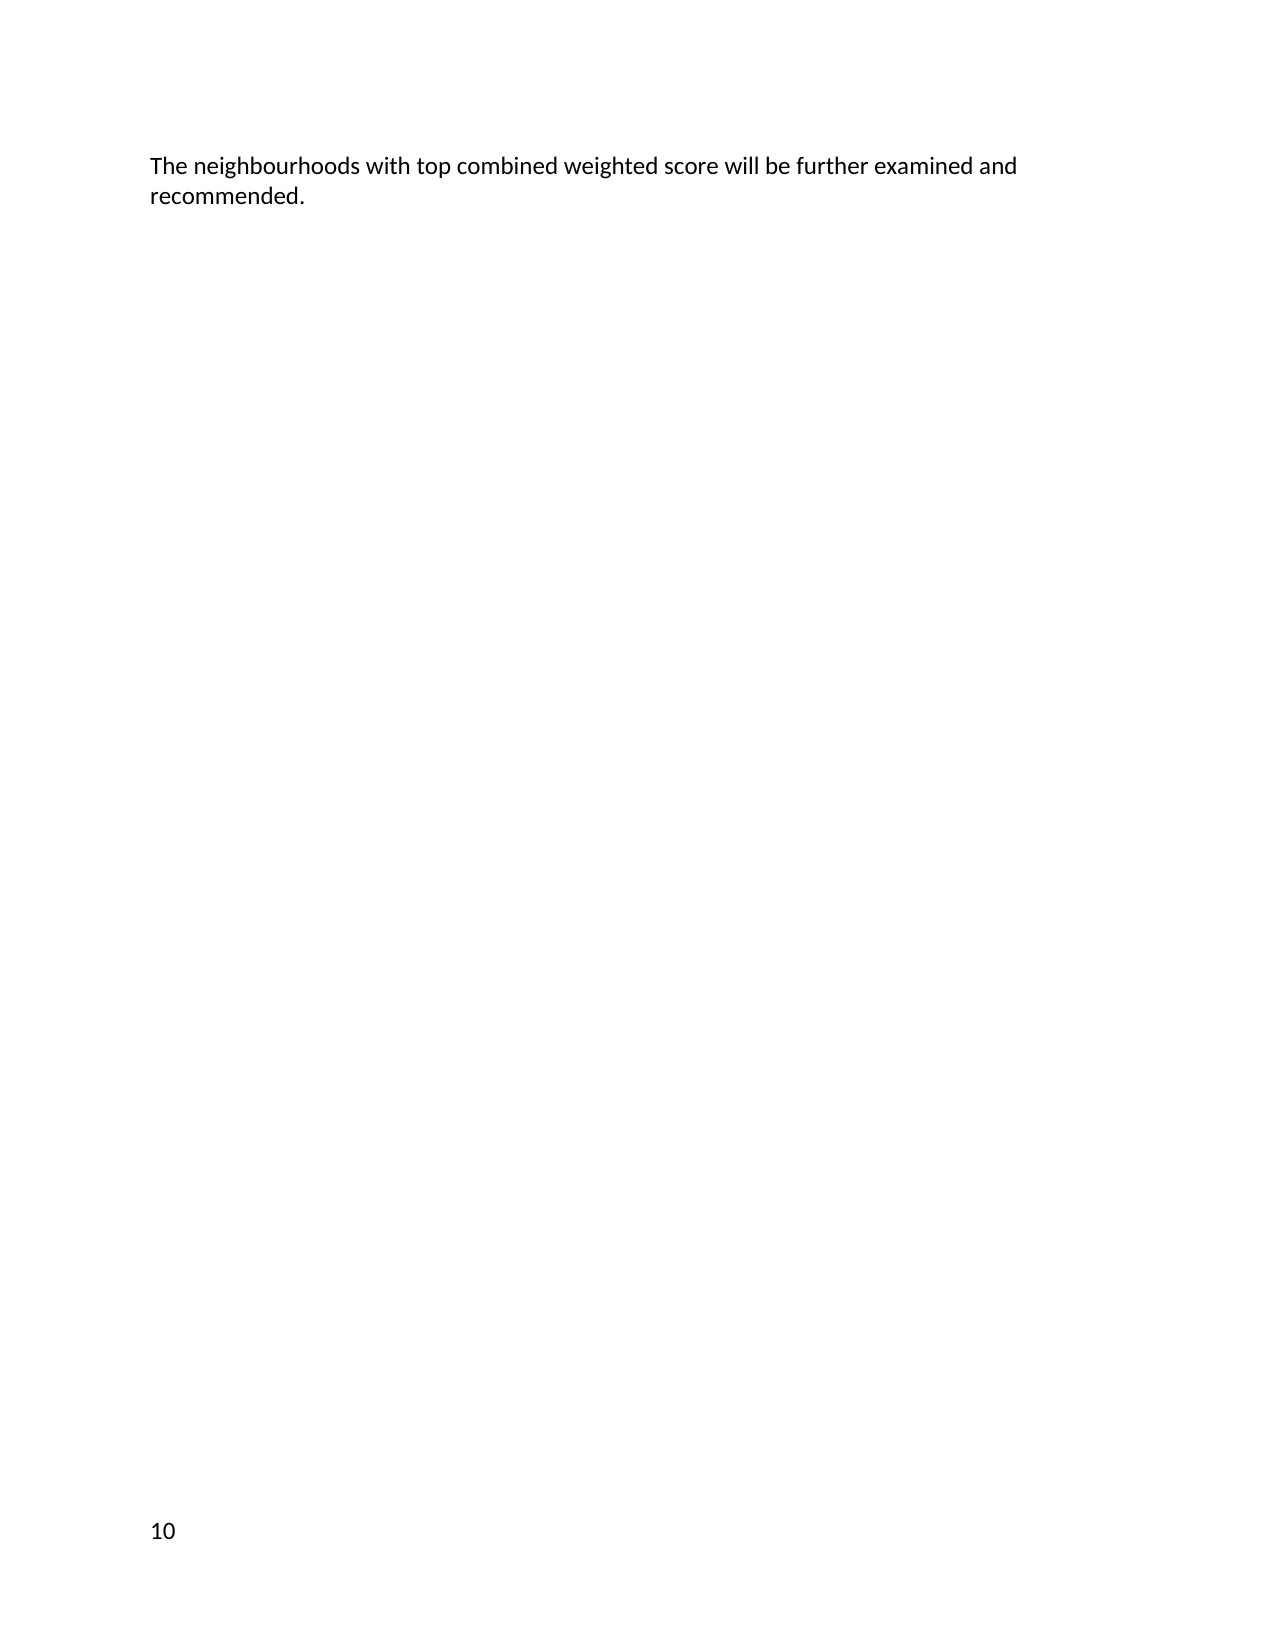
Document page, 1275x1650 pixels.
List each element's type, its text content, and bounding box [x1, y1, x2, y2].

text The neighbourhoods with top combined weighted score will be further examined and recommended. [150, 150, 1125, 211]
